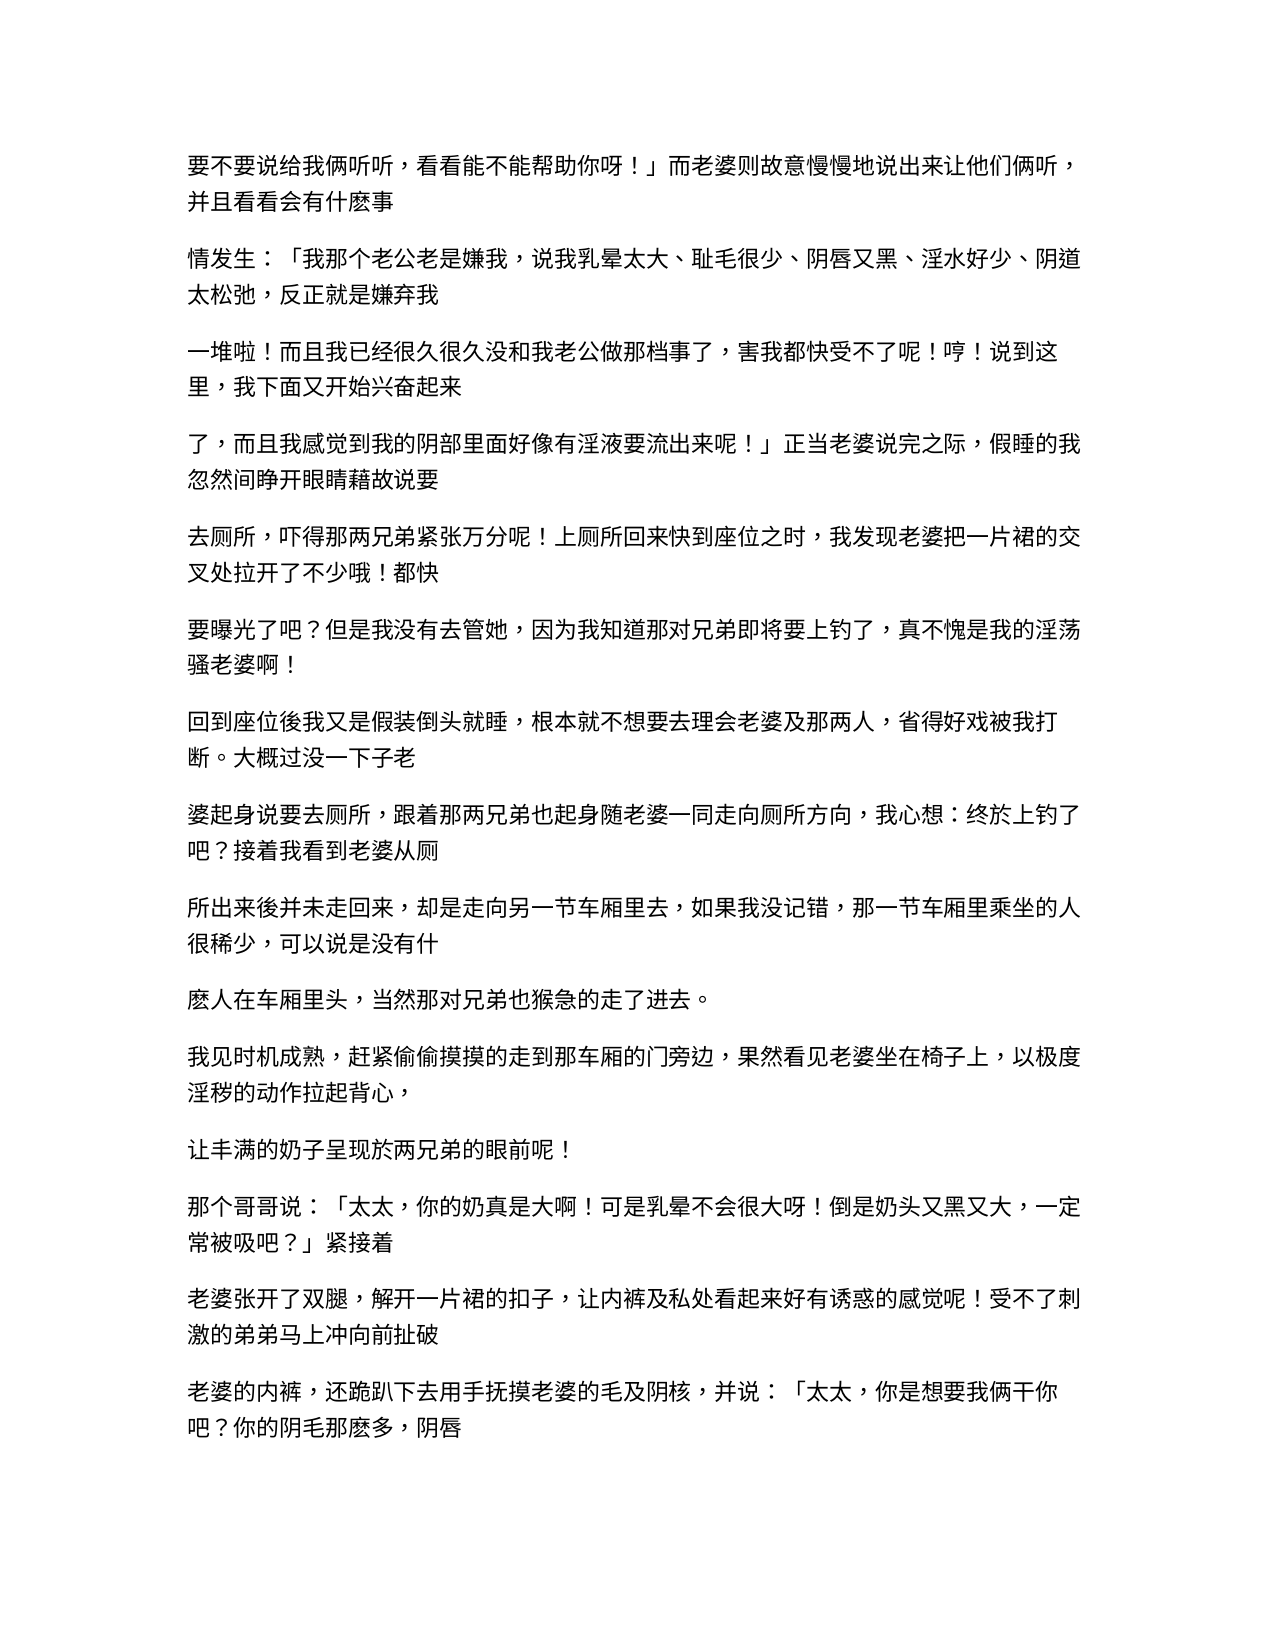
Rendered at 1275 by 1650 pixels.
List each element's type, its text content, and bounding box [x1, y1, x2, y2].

text 让丰满的奶子呈现於两兄弟的眼前呢！ [187, 1134, 1087, 1165]
text 那个哥哥说：「太太，你的奶真是大啊！可是乳晕不会很大呀！倒是奶头又黑又大，一定常被吸吧？」紧接着 [187, 1191, 1087, 1258]
text 要不要说给我俩听听，看看能不能帮助你呀！」而老婆则故意慢慢地说出来让他们俩听，并且看看会有什麽事 [187, 150, 1087, 217]
text 情发生：「我那个老公老是嫌我，说我乳晕太大、耻毛很少、阴唇又黑、淫水好少、阴道太松弛，反正就是嫌弃我 [187, 243, 1087, 310]
text 我见时机成熟，赶紧偷偷摸摸的走到那车厢的门旁边，果然看见老婆坐在椅子上，以极度淫秽的动作拉起背心， [187, 1041, 1087, 1108]
text 婆起身说要去厕所，跟着那两兄弟也起身随老婆一同走向厕所方向，我心想：终於上钓了吧？接着我看到老婆从厕 [187, 799, 1087, 866]
text 麽人在车厢里头，当然那对兄弟也猴急的走了进去。 [187, 984, 1087, 1016]
text 所出来後并未走回来，却是走向另一节车厢里去，如果我没记错，那一节车厢里乘坐的人很稀少，可以说是没有什 [187, 892, 1087, 959]
text 了，而且我感觉到我的阴部里面好像有淫液要流出来呢！」正当老婆说完之际，假睡的我忽然间睁开眼睛藉故说要 [187, 428, 1087, 495]
text 回到座位後我又是假装倒头就睡，根本就不想要去理会老婆及那两人，省得好戏被我打断。大概过没一下子老 [187, 706, 1087, 773]
text 要曝光了吧？但是我没有去管她，因为我知道那对兄弟即将要上钓了，真不愧是我的淫荡骚老婆啊！ [187, 613, 1087, 681]
text 老婆的内裤，还跪趴下去用手抚摸老婆的毛及阴核，并说：「太太，你是想要我俩干你吧？你的阴毛那麽多，阴唇 [187, 1376, 1087, 1443]
text 去厕所，吓得那两兄弟紧张万分呢！上厕所回来快到座位之时，我发现老婆把一片裙的交叉处拉开了不少哦！都快 [187, 521, 1087, 588]
text 老婆张开了双腿，解开一片裙的扣子，让内裤及私处看起来好有诱惑的感觉呢！受不了刺激的弟弟马上冲向前扯破 [187, 1283, 1087, 1351]
text 一堆啦！而且我已经很久很久没和我老公做那档事了，害我都快受不了呢！哼！说到这里，我下面又开始兴奋起来 [187, 335, 1087, 403]
